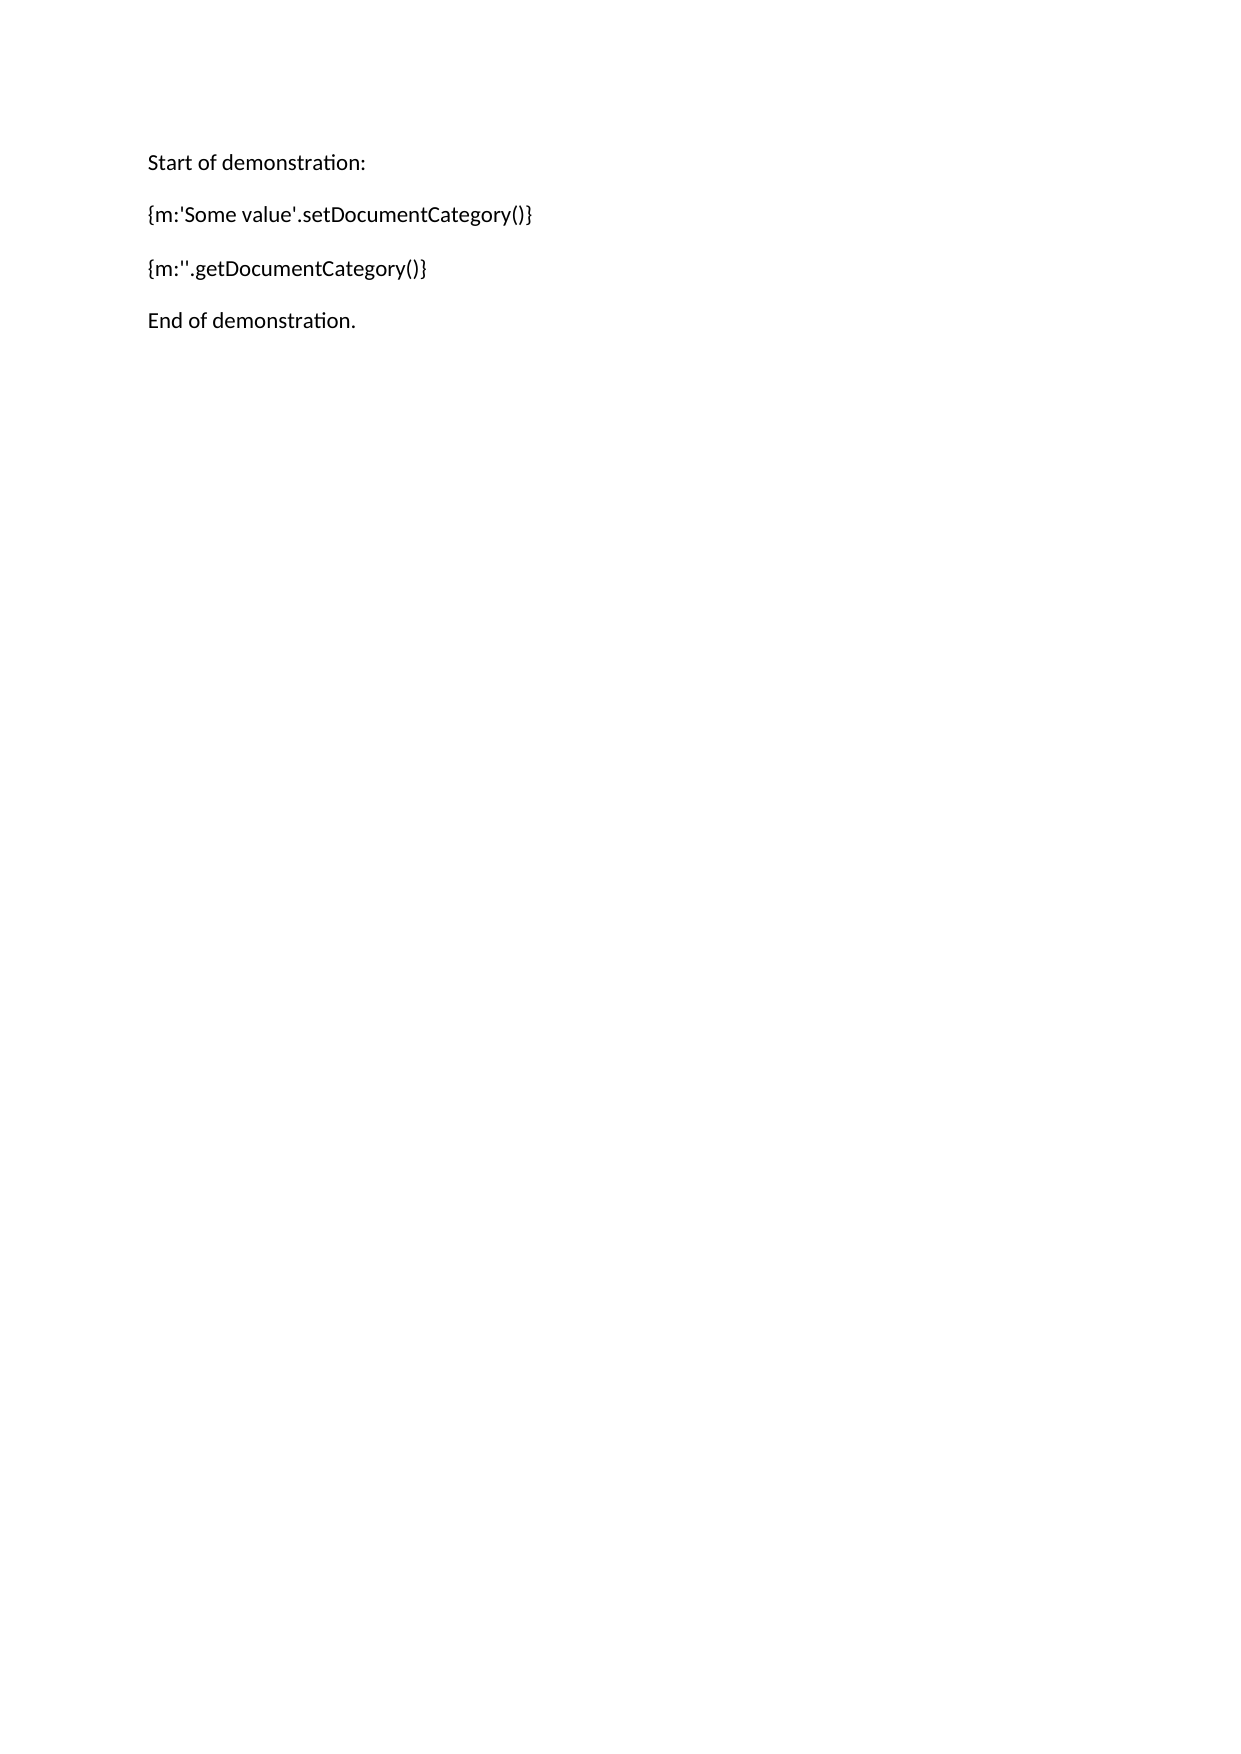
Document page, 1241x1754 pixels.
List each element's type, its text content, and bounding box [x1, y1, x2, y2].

text Start of demonstration: [148, 148, 1093, 176]
text {m:'Some value'.setDocumentCategory()} [148, 201, 1093, 229]
text End of demonstration. [148, 307, 1093, 335]
text {m:''.getDocumentCategory()} [148, 254, 1093, 282]
